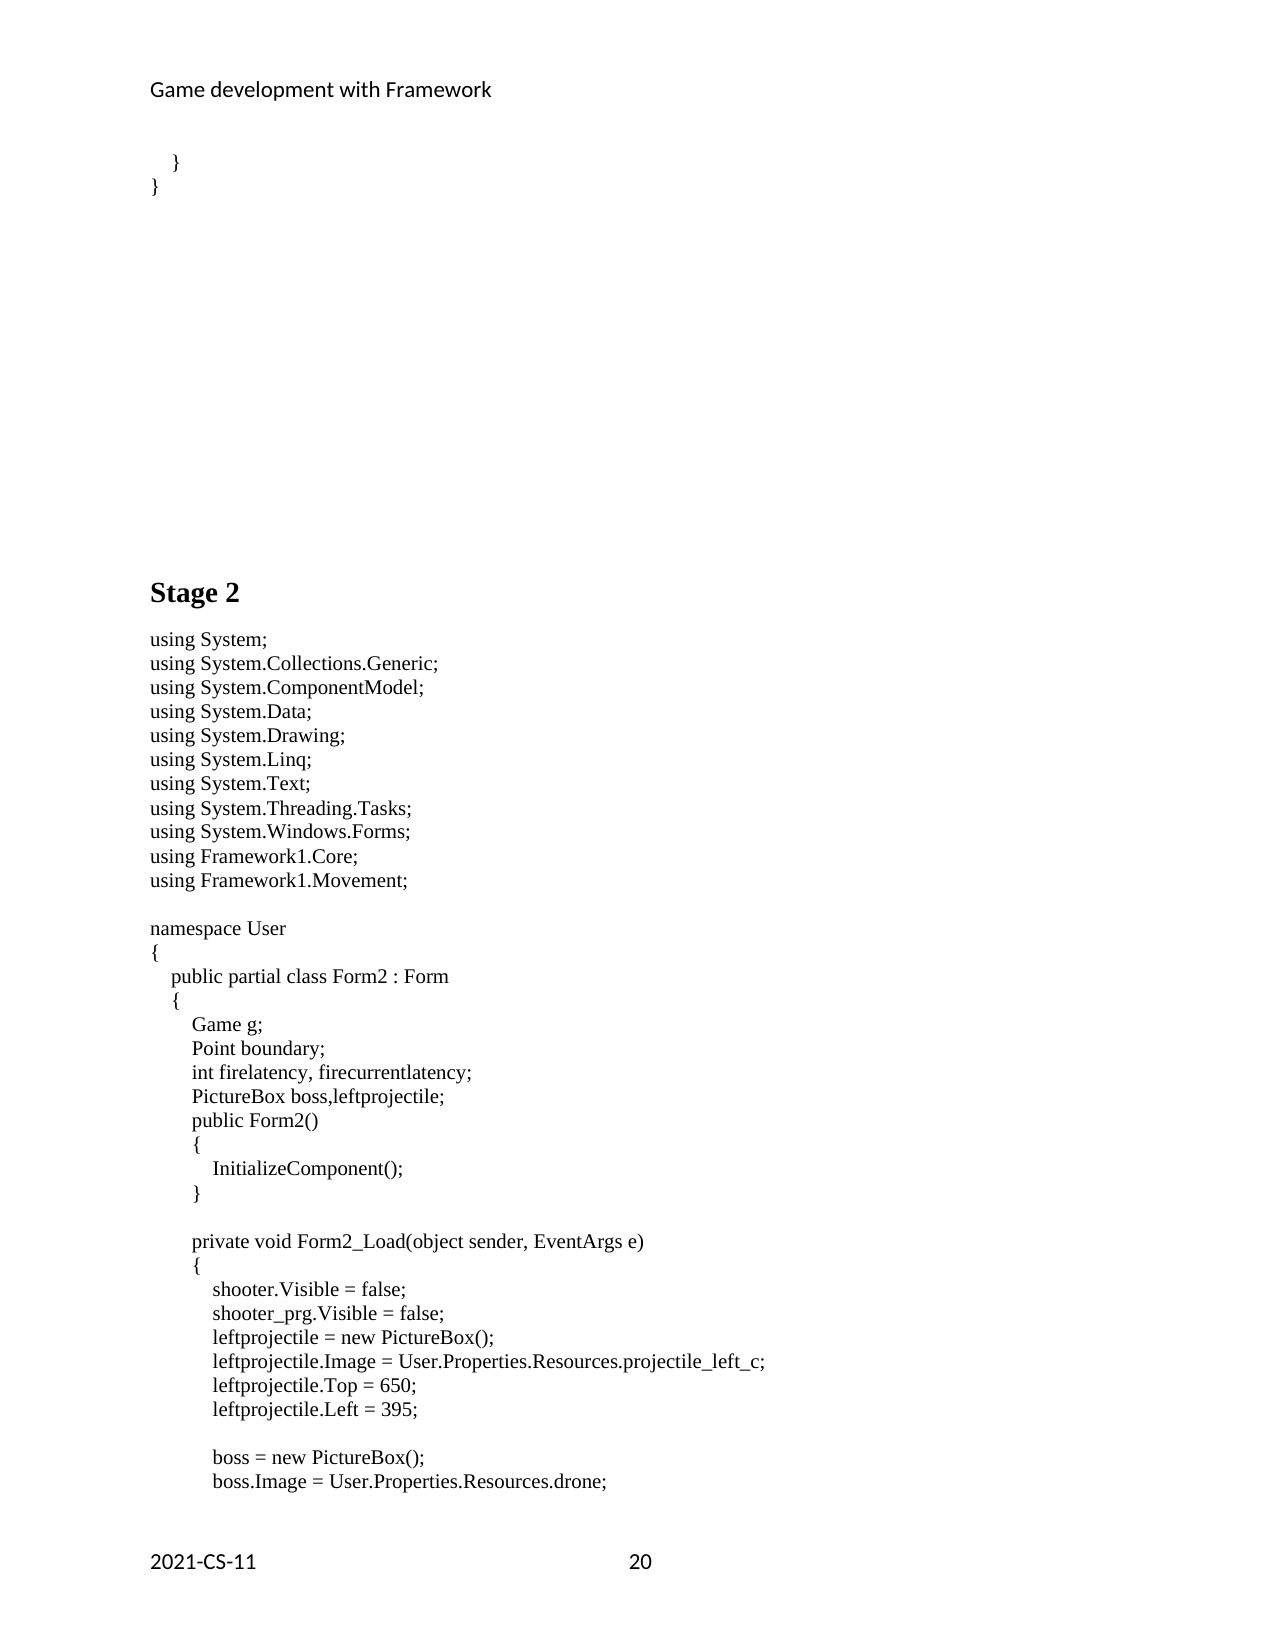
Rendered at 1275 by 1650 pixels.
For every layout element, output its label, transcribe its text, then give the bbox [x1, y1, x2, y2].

text { [150, 1253, 1125, 1277]
text using Framework1.Movement; [150, 868, 1125, 892]
text using System.Collections.Generic; [150, 651, 1125, 675]
text using System.Drawing; [150, 723, 1125, 747]
text using System; [150, 627, 1125, 651]
text leftprojectile.Left = 395; [150, 1397, 1125, 1421]
text using System.Linq; [150, 747, 1125, 771]
text boss.Image = User.Properties.Resources.drone; [150, 1469, 1125, 1493]
text leftprojectile.Top = 650; [150, 1373, 1125, 1397]
text { [150, 1132, 1125, 1156]
text public Form2() [150, 1108, 1125, 1132]
text { [150, 940, 1125, 964]
text using Framework1.Core; [150, 843, 1125, 868]
text } [150, 150, 1125, 174]
text using System.Windows.Forms; [150, 819, 1125, 843]
text using System.Threading.Tasks; [150, 795, 1125, 819]
text } [150, 174, 1125, 198]
text using System.Text; [150, 771, 1125, 795]
text { [150, 988, 1125, 1012]
text shooter_prg.Visible = false; [150, 1301, 1125, 1325]
text shooter.Visible = false; [150, 1277, 1125, 1301]
text private void Form2_Load(object sender, EventArgs e) [150, 1228, 1125, 1253]
text leftprojectile.Image = User.Properties.Resources.projectile_left_c; [150, 1349, 1125, 1373]
text InitializeComponent(); [150, 1156, 1125, 1180]
text PictureBox boss,leftprojectile; [150, 1084, 1125, 1108]
text using System.ComponentModel; [150, 675, 1125, 699]
text Game g; [150, 1012, 1125, 1036]
text public partial class Form2 : Form [150, 964, 1125, 988]
text boss = new PictureBox(); [150, 1445, 1125, 1469]
text leftprojectile = new PictureBox(); [150, 1325, 1125, 1349]
text namespace User [150, 916, 1125, 940]
text Stage 2 [150, 575, 1125, 608]
text Point boundary; [150, 1036, 1125, 1060]
text using System.Data; [150, 699, 1125, 723]
text int firelatency, firecurrentlatency; [150, 1060, 1125, 1084]
text } [150, 1180, 1125, 1204]
